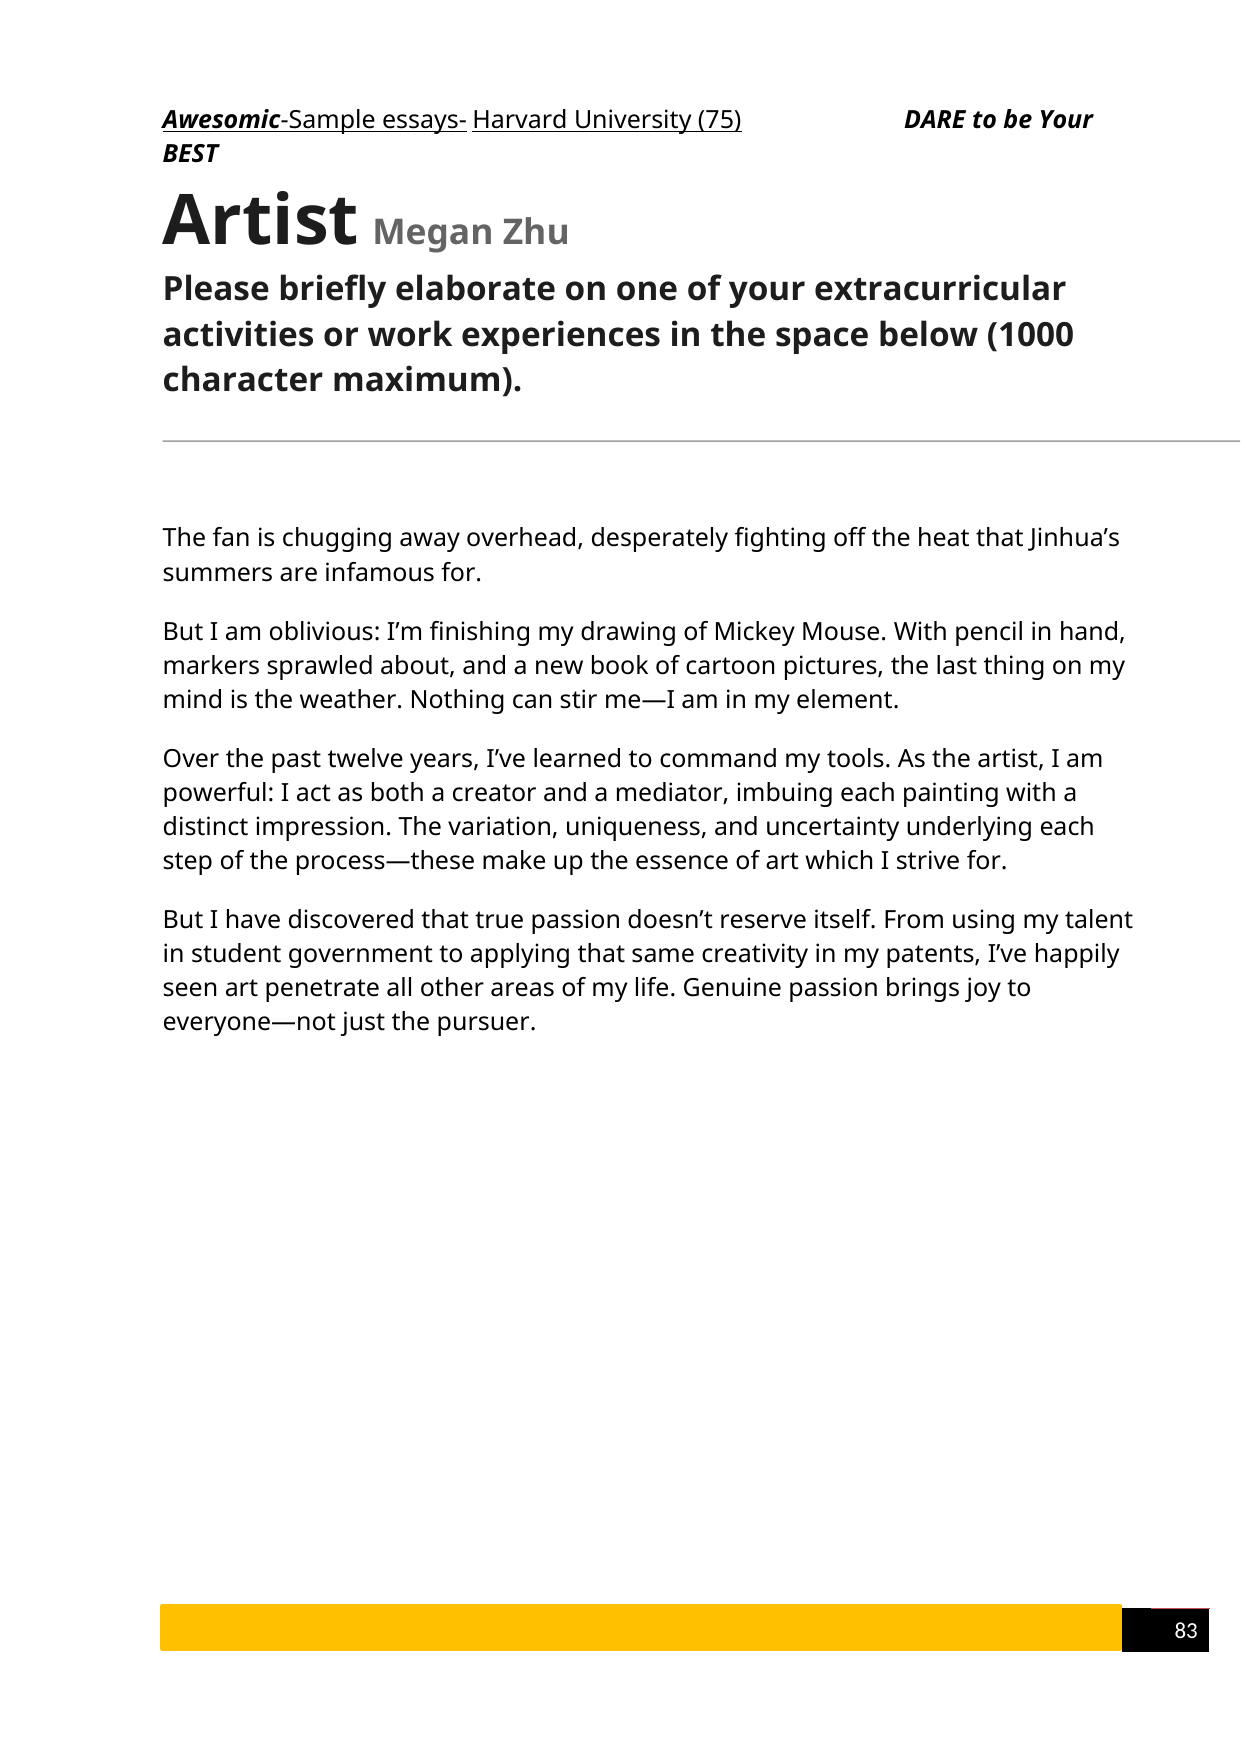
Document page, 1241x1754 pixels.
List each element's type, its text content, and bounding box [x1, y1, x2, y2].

text The fan is chugging away overhead, desperately fighting off the heat that Jinhua’s summers are infamous for. [162, 520, 1137, 588]
text Please briefly elaborate on one of your extracurricular activities or work experiences in the space below (1000 character maximum). [162, 265, 1137, 401]
text Over the past twelve years, I’ve learned to command my tools. As the artist, I am powerful: I act as both a creator and a mediator, imbuing each painting with a distinct impression. The variation, uniqueness, and uncertainty underlying each step of the process—these make up the essence of art which I strive for. [162, 740, 1137, 877]
text But I have discovered that true passion doesn’t reserve itself. From using my talent in student government to applying that same creativity in my patents, I’ve happily seen art penetrate all other areas of my life. Genuine passion brings joy to everyone—not just the pursuer. [162, 902, 1137, 1038]
text But I am oblivious: I’m finishing my drawing of Mickey Mouse. With pencil in hand, markers sprawled about, and a new book of cartoon pictures, the last thing on my mind is the weather. Nothing can stir me—I am in my element. [162, 613, 1137, 715]
text Artist Megan Zhu [162, 170, 1137, 265]
